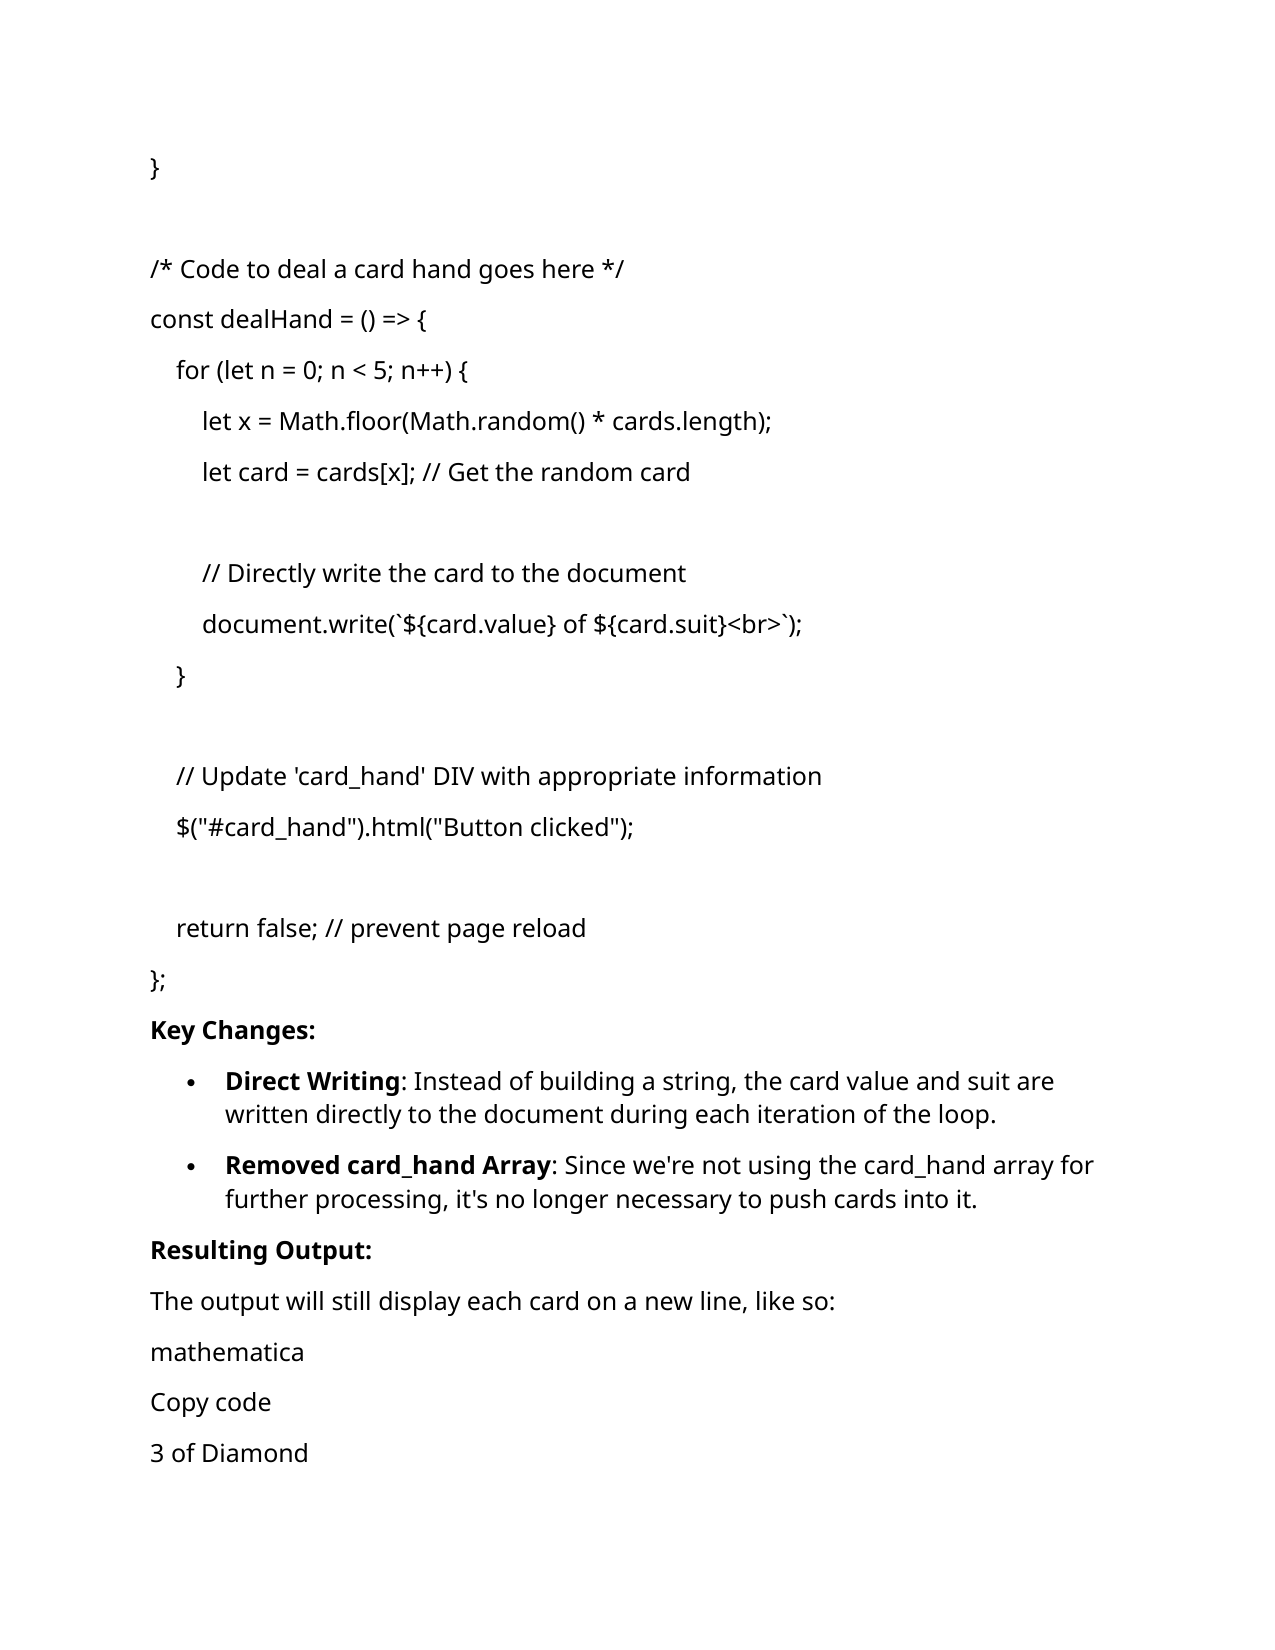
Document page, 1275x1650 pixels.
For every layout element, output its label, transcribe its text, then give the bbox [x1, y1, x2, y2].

text // Directly write the card to the document [150, 556, 1125, 590]
list Removed card_hand Array: Since we're not using the card_hand array for further processing, it's no longer necessary to push cards into it. [187, 1148, 1125, 1216]
text return false; // prevent page reload [150, 911, 1125, 945]
text document.write(`${card.value} of ${card.suit}<br>`); [150, 607, 1125, 641]
text const dealHand = () => { [150, 302, 1125, 336]
text for (let n = 0; n < 5; n++) { [150, 353, 1125, 387]
list Direct Writing: Instead of building a string, the card value and suit are written directly to the document during each iteration of the loop. [187, 1063, 1125, 1131]
text /* Code to deal a card hand goes here */ [150, 251, 1125, 286]
text } [150, 657, 1125, 691]
text let x = Math.floor(Math.random() * cards.length); [150, 404, 1125, 438]
text // Update 'card_hand' DIV with appropriate information [150, 759, 1125, 793]
text }; [150, 962, 1125, 996]
text let card = cards[x]; // Get the random card [150, 454, 1125, 488]
text The output will still display each card on a new line, like so: [150, 1283, 1125, 1317]
text mathematica [150, 1334, 1125, 1368]
text Key Changes: [150, 1012, 1125, 1046]
text Resulting Output: [150, 1233, 1125, 1267]
text Copy code [150, 1385, 1125, 1419]
text 3 of Diamond [150, 1436, 1125, 1470]
text } [150, 150, 1125, 184]
text $("#card_hand").html("Button clicked"); [150, 809, 1125, 843]
